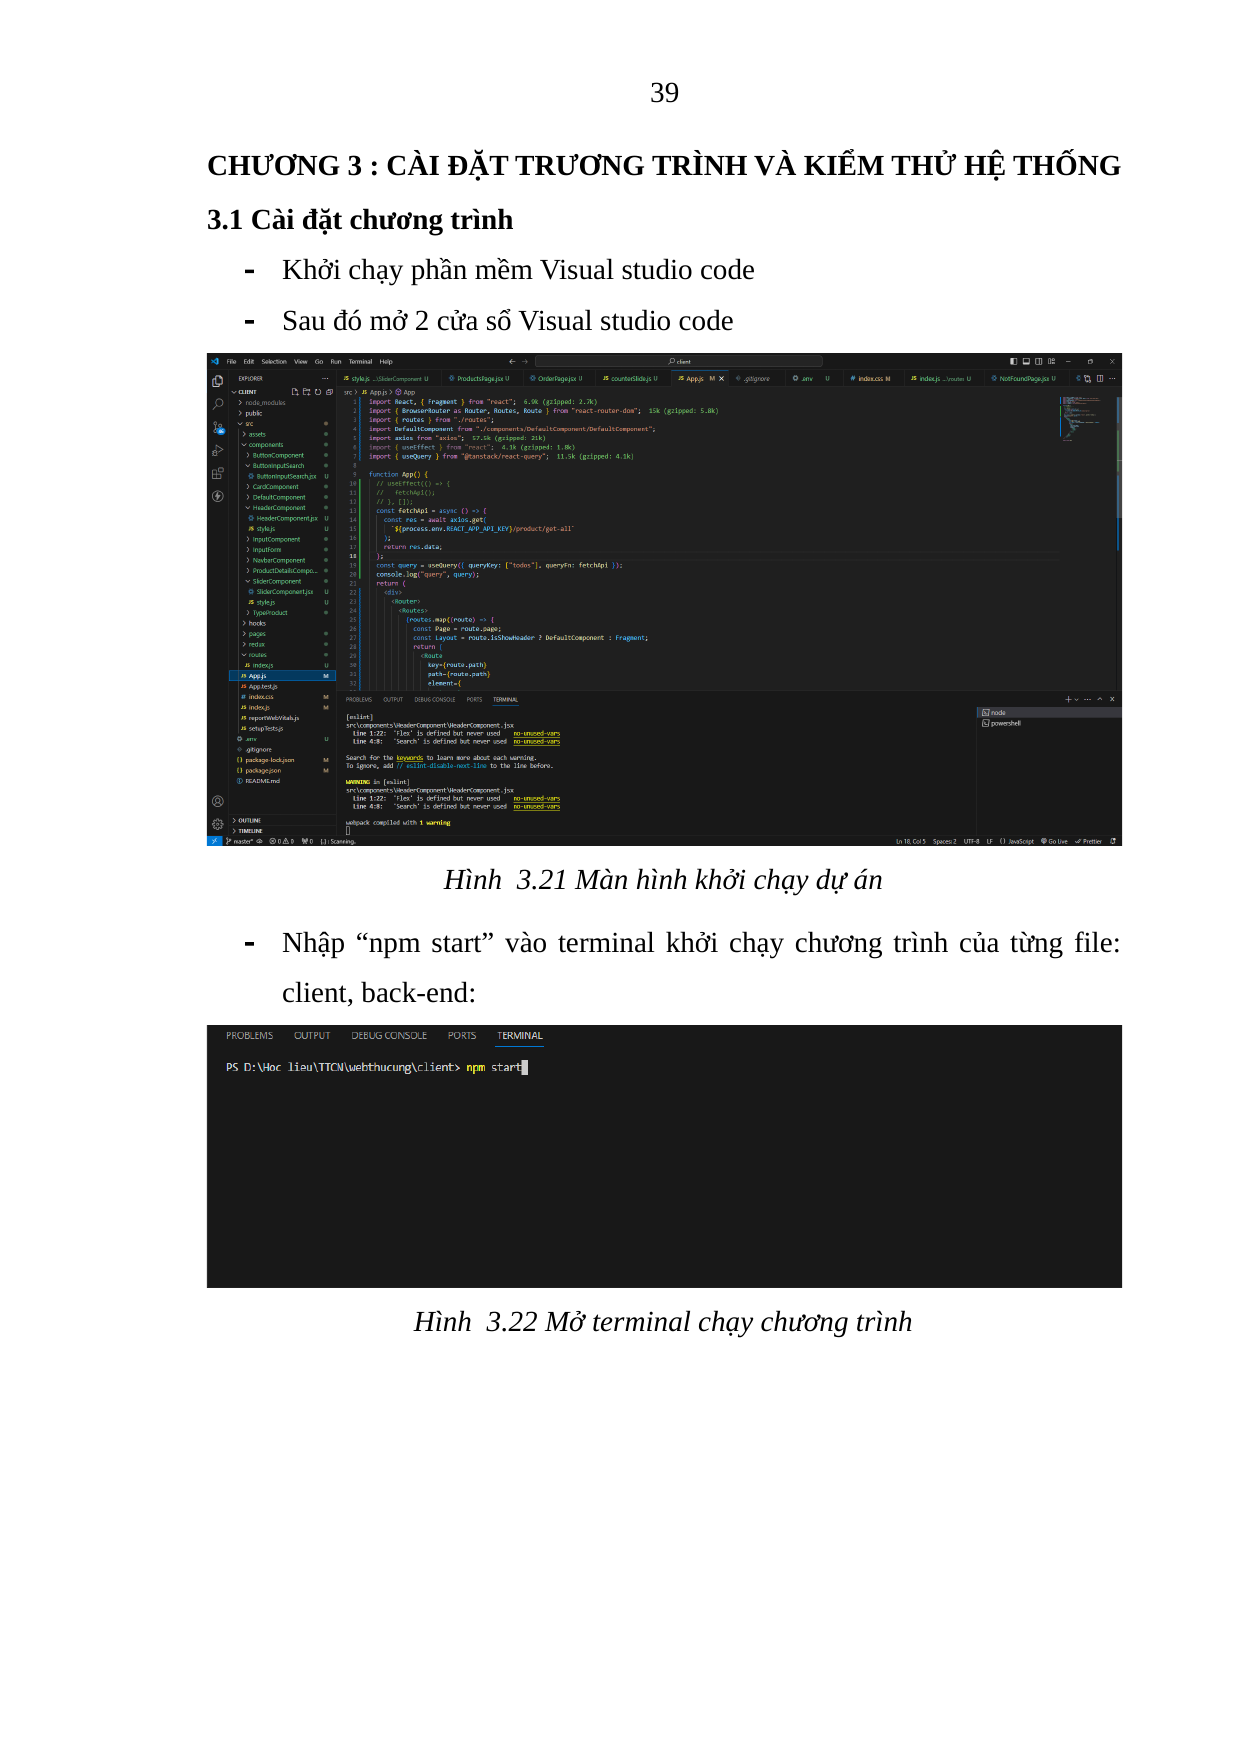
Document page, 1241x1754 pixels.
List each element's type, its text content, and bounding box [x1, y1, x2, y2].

picture [206, 1025, 1123, 1288]
list Nhập “npm start” vào terminal khởi chạy chương trình của từng file: client, back-end: [244, 925, 1122, 1009]
list Khởi chạy phần mềm Visual studio code [244, 252, 1122, 286]
picture [206, 353, 1123, 846]
list Sau đó mở 2 cửa sổ Visual studio code [244, 303, 1122, 337]
subtitle Cài đặt chương trình [207, 202, 1122, 236]
subtitle : CÀI ĐẶT TRƯƠNG TRÌNH VÀ KIỂM THỬ HỆ THỐNG [207, 148, 1122, 181]
